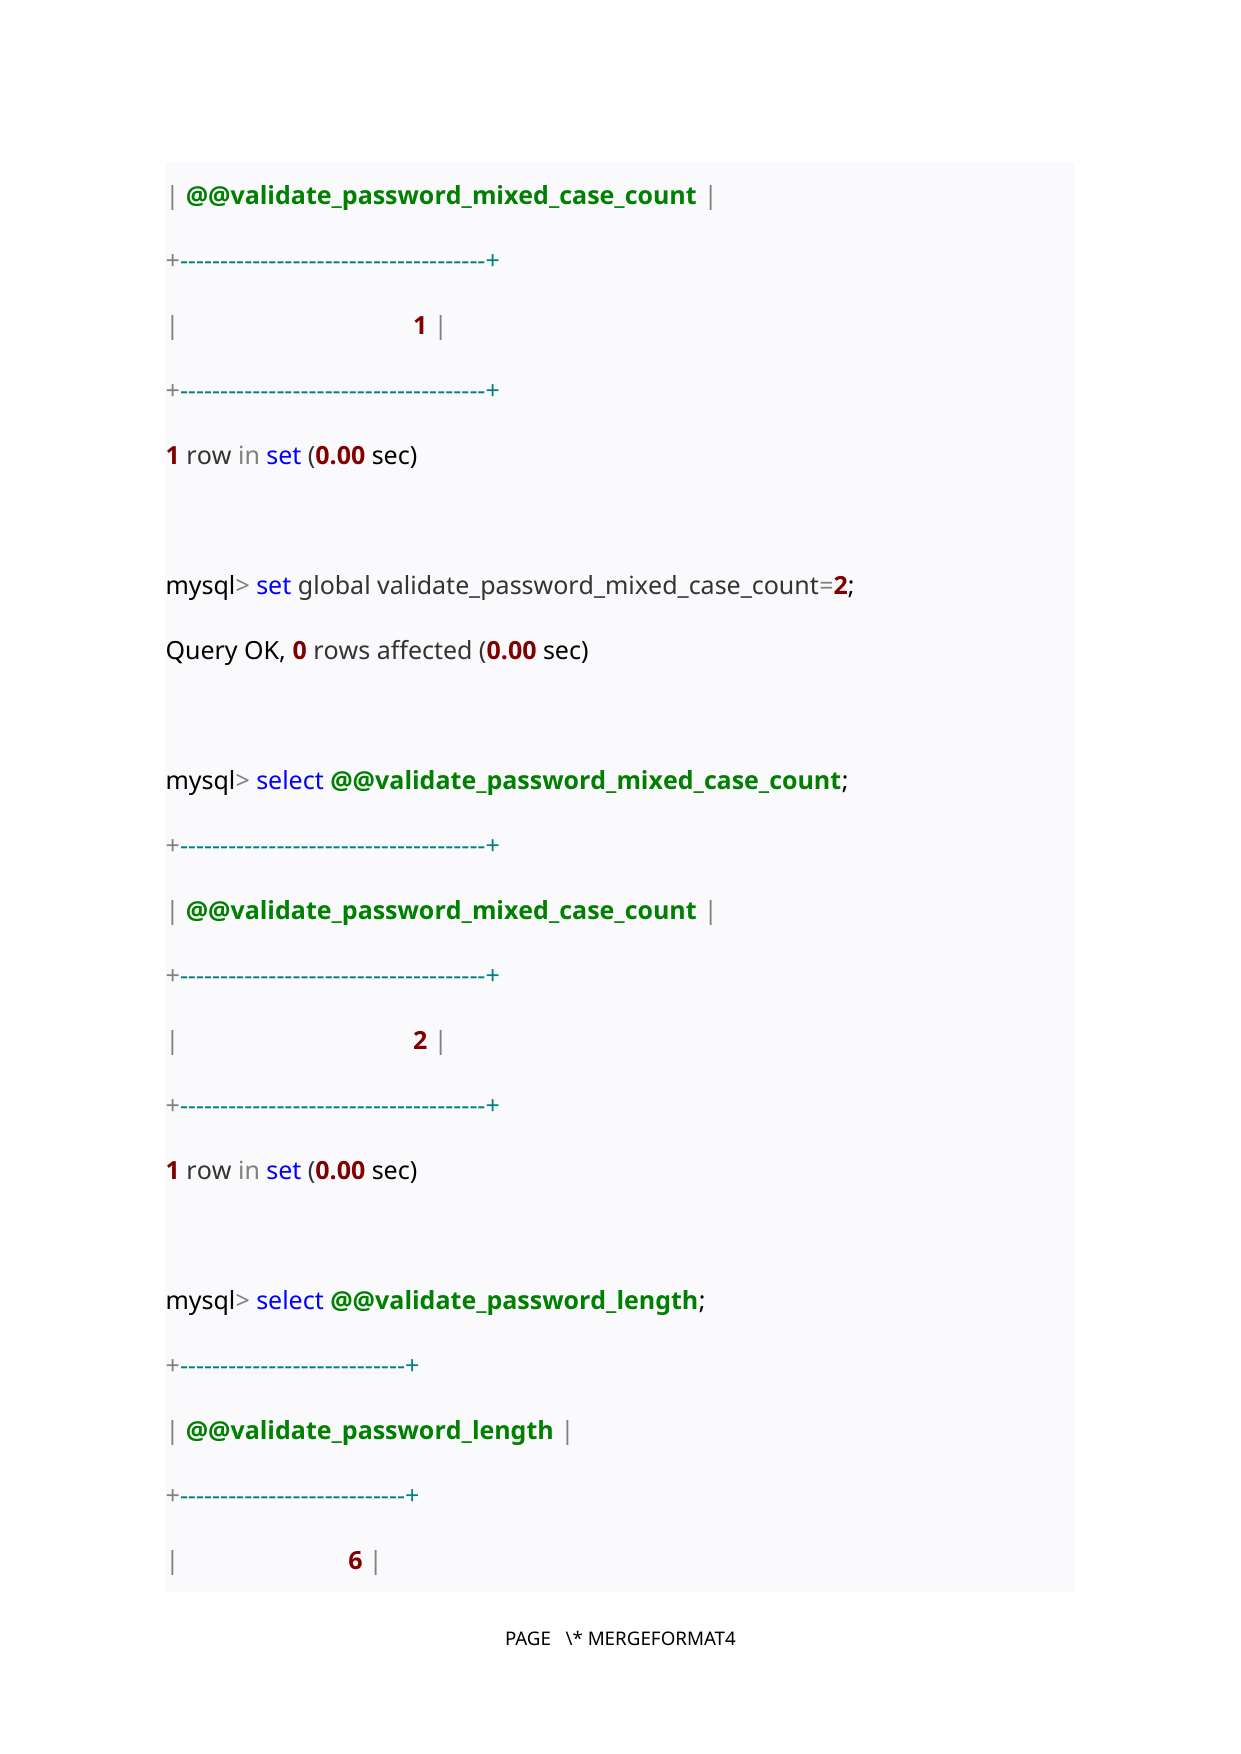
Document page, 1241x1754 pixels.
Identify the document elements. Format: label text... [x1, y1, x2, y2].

text mysql> select @@validate_password_mixed_case_count; [165, 747, 1075, 812]
text 1 row in set (0.00 sec) [165, 1137, 1075, 1202]
text | @@validate_password_mixed_case_count | [165, 162, 1075, 227]
text +----------------------------+ [165, 1462, 1075, 1527]
text +--------------------------------------+ [165, 1072, 1075, 1137]
text | 1 | [165, 292, 1075, 357]
text Query OK, 0 rows affected (0.00 sec) [165, 617, 1075, 682]
text | 6 | [165, 1527, 1075, 1592]
text | 2 | [165, 1007, 1075, 1072]
text | @@validate_password_length | [165, 1397, 1075, 1462]
text 1 row in set (0.00 sec) [165, 422, 1075, 487]
text | @@validate_password_mixed_case_count | [165, 877, 1075, 942]
text +--------------------------------------+ [165, 812, 1075, 877]
text +----------------------------+ [165, 1332, 1075, 1397]
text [165, 227, 1075, 292]
text mysql> select @@validate_password_length; [165, 1267, 1075, 1332]
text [165, 357, 1075, 422]
text mysql> set global validate_password_mixed_case_count=2; [165, 552, 1075, 617]
text +--------------------------------------+ [165, 942, 1075, 1007]
